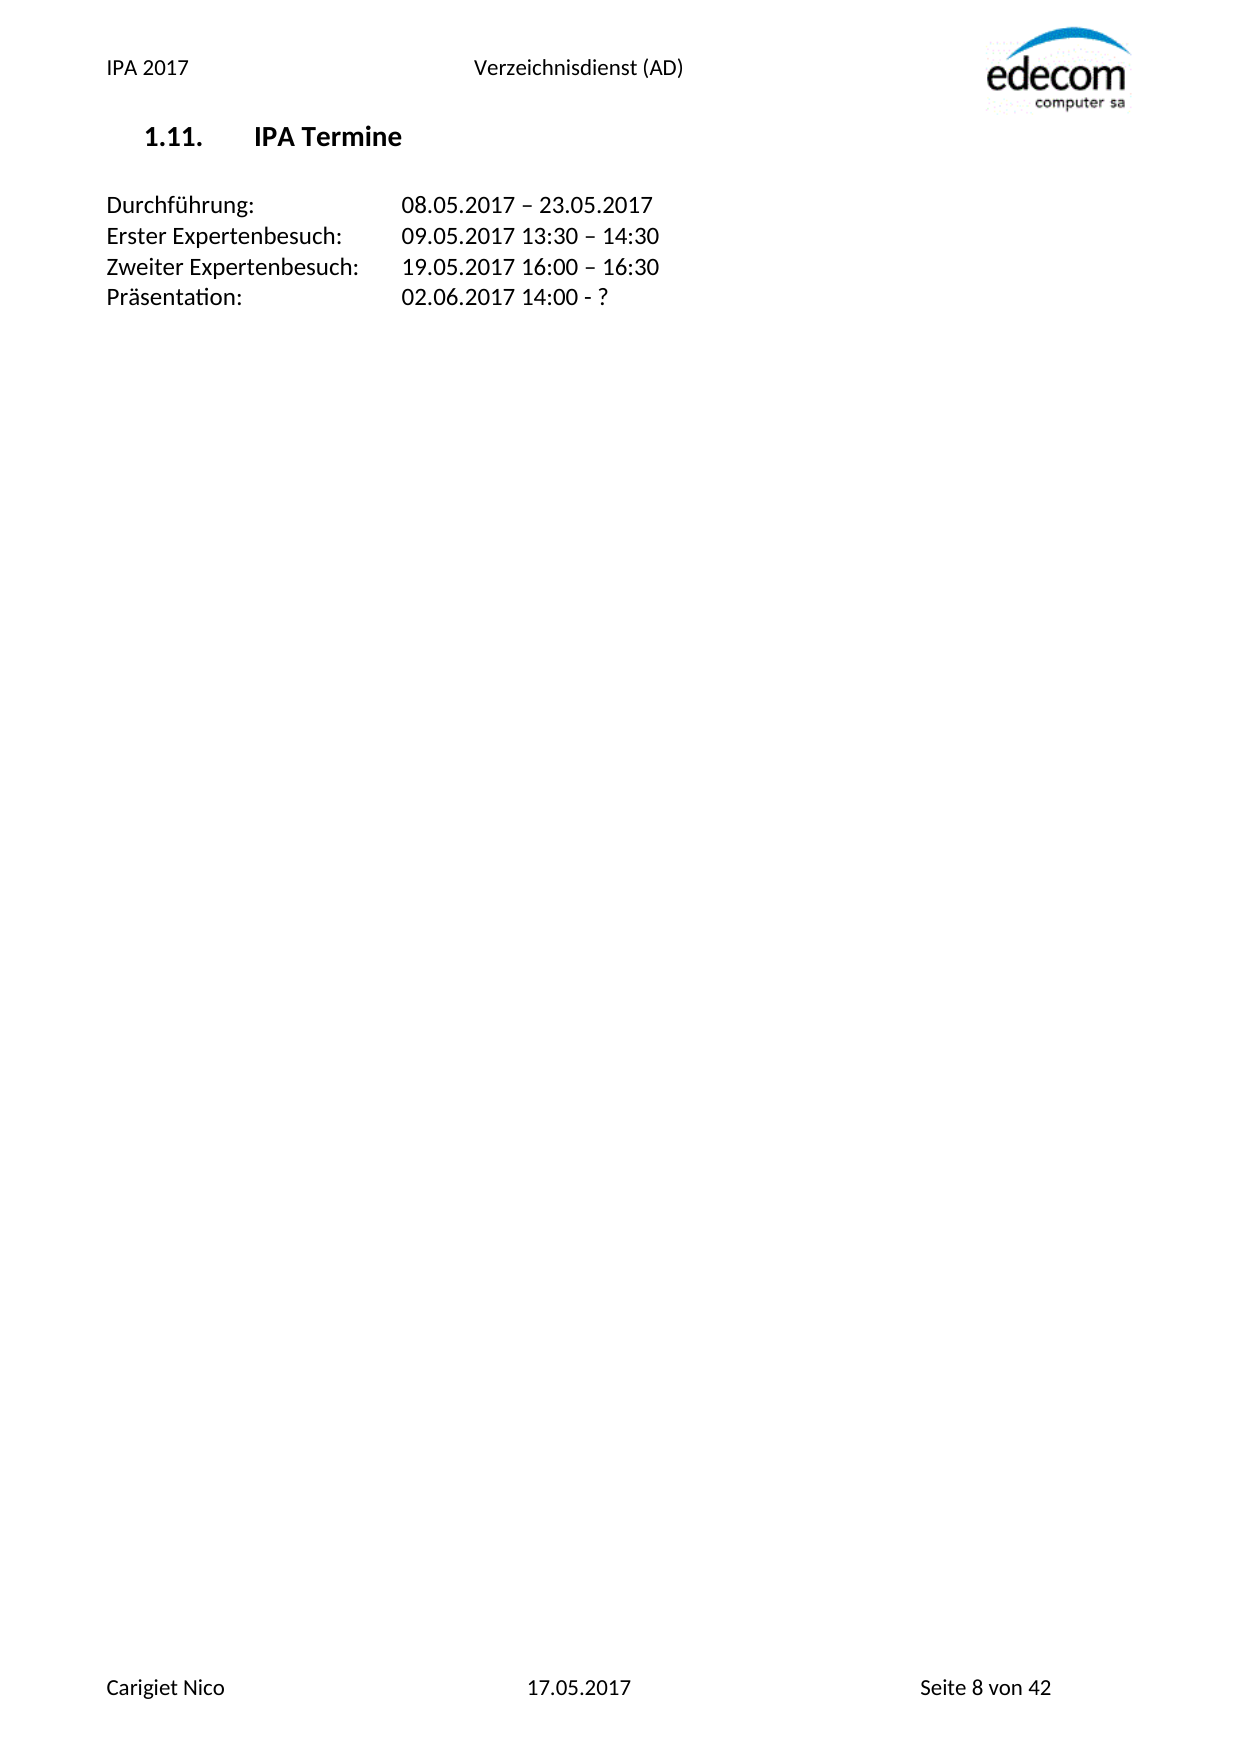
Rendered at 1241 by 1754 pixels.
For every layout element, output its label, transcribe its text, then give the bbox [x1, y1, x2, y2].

text Durchführung: 08.05.2017 – 23.05.2017 [106, 189, 1137, 220]
text Erster Expertenbesuch: 09.05.2017 13:30 – 14:30 [106, 220, 1137, 251]
text Zweiter Expertenbesuch: 19.05.2017 16:00 – 16:30 [106, 251, 1137, 281]
text IPA Termine [143, 118, 1137, 154]
text Präsentation: 02.06.2017 14:00 - ? [106, 281, 1137, 312]
picture [978, 19, 1137, 118]
